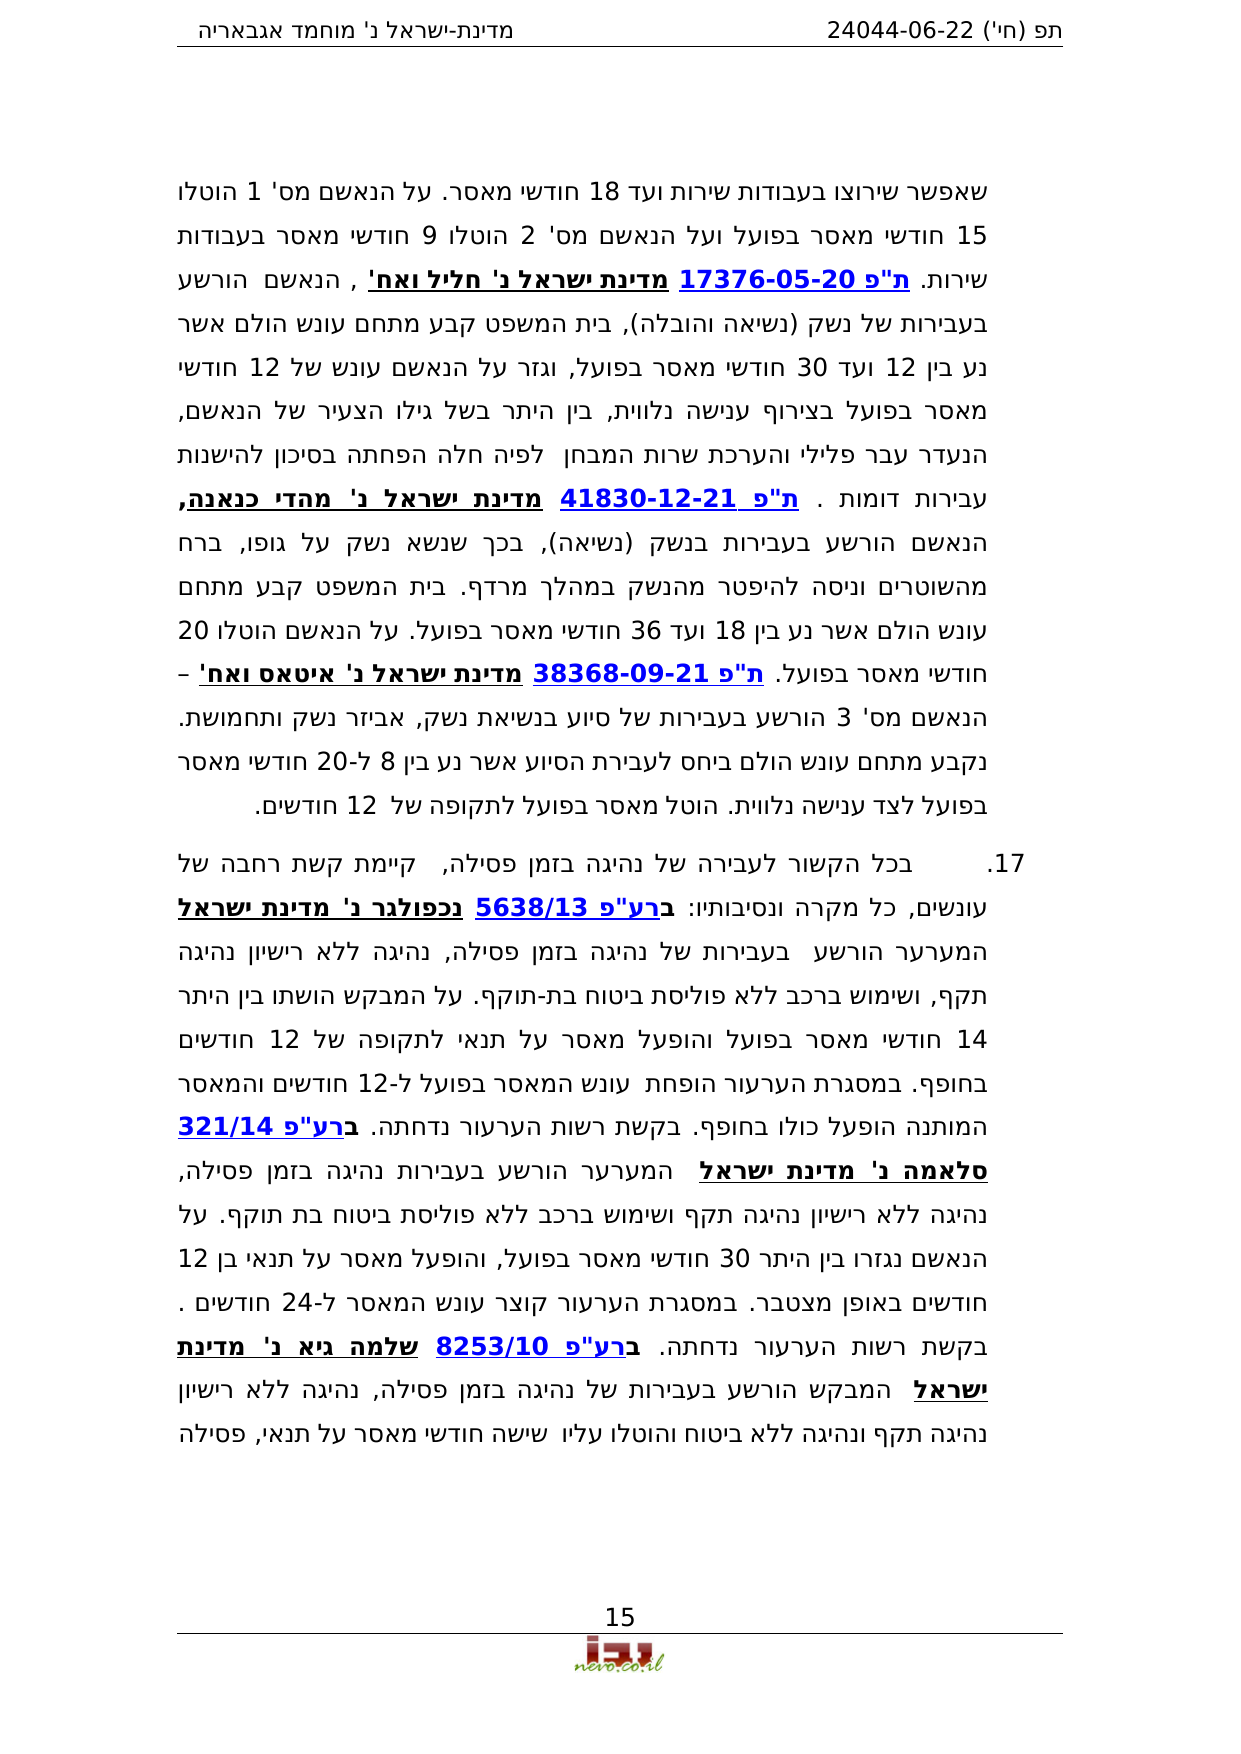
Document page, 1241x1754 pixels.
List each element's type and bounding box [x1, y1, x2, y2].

list [177, 177, 1026, 820]
picture [574, 1635, 666, 1673]
list [177, 849, 1026, 1449]
